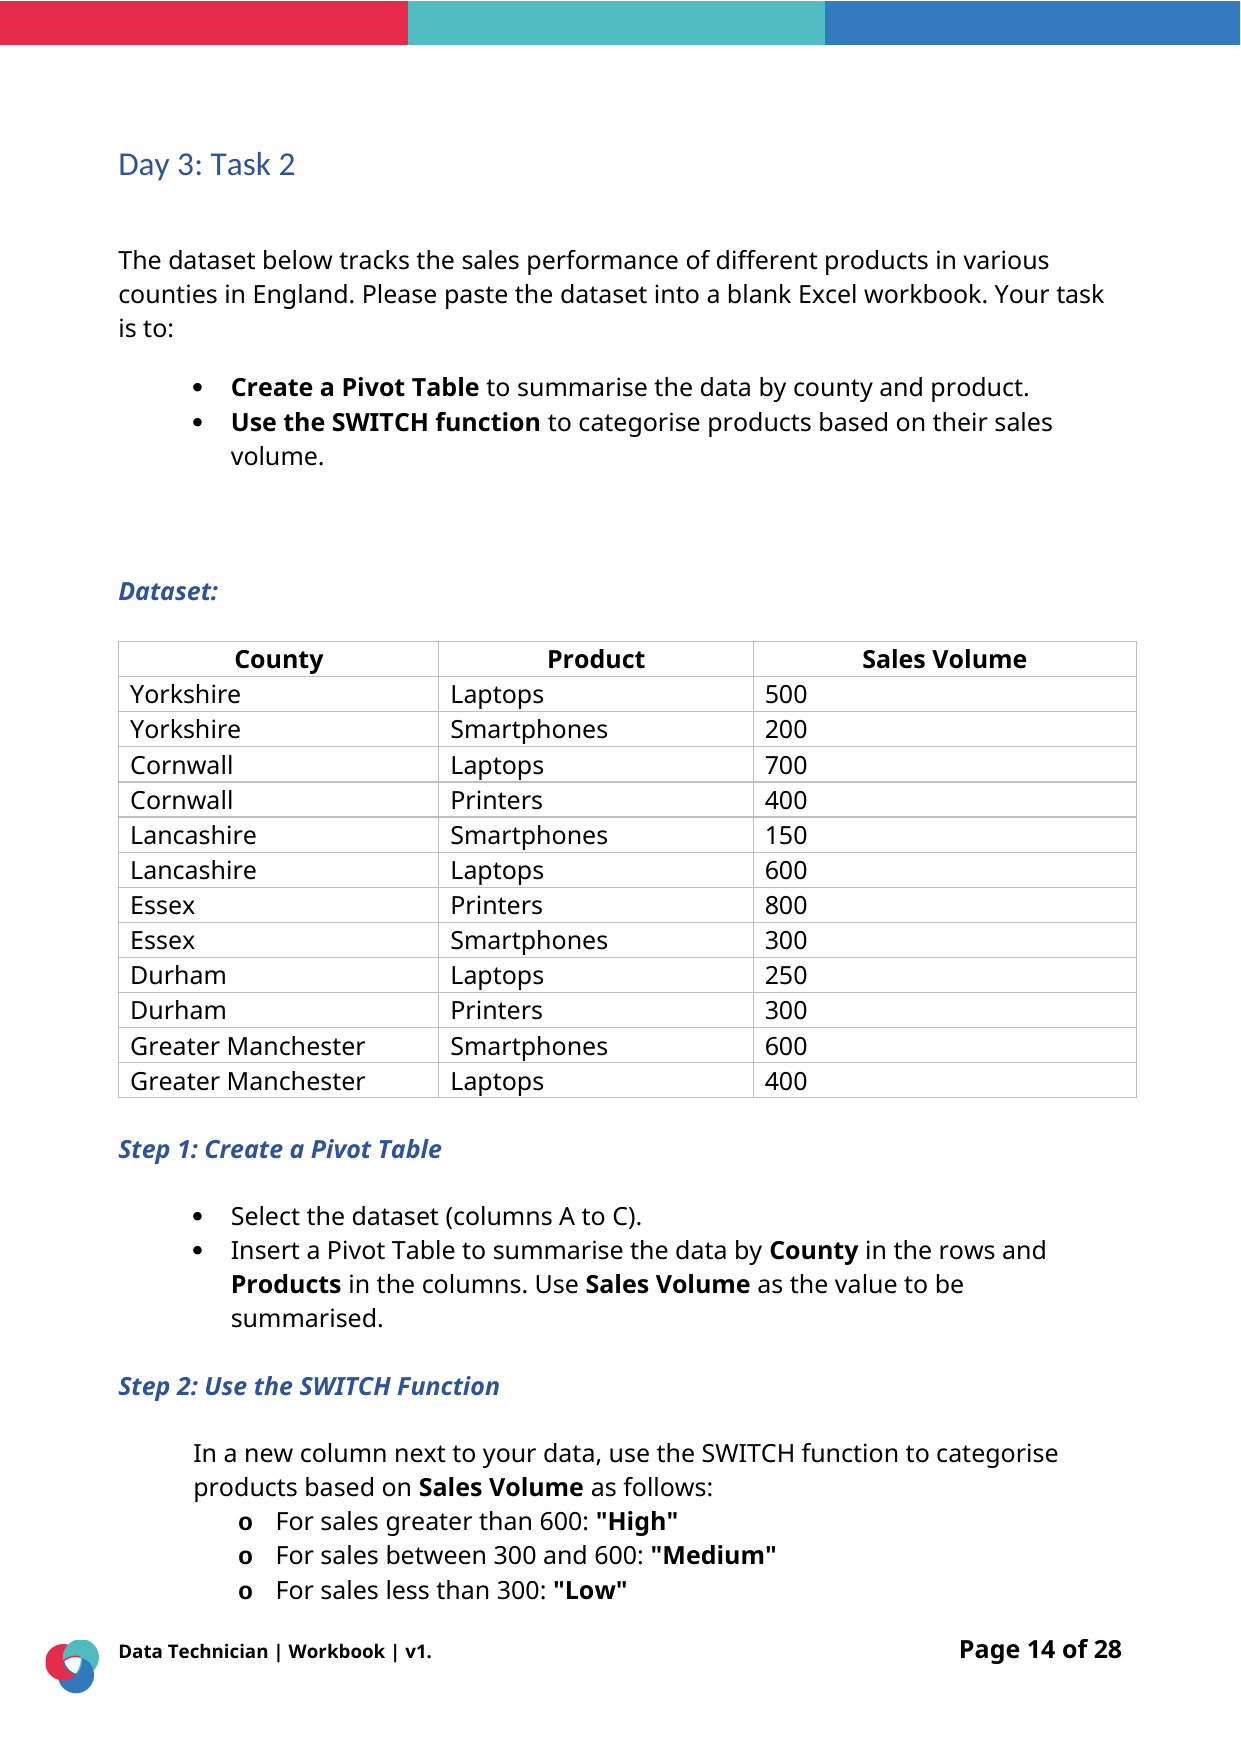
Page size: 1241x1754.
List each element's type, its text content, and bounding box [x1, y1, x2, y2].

table_cell Printers [439, 888, 753, 922]
list For sales less than 300: "Low" [238, 1572, 1122, 1607]
table_cell 400 [754, 783, 1136, 816]
table_cell Greater Manchester [119, 1063, 438, 1097]
list For sales greater than 600: "High" [238, 1504, 1122, 1538]
list Insert a Pivot Table to summarise the data by County in the rows and Products in the columns. Use Sales Volume as the value to be summarised. [193, 1233, 1122, 1335]
table_cell Smartphones [439, 818, 753, 852]
table_header Sales Volume [754, 642, 1136, 676]
table_cell 400 [754, 1063, 1136, 1097]
picture [45, 1640, 100, 1694]
table_cell Laptops [439, 747, 753, 781]
subtitle Step 1: Create a Pivot Table [118, 1132, 1122, 1166]
table_cell Smartphones [439, 712, 753, 746]
table_cell Laptops [439, 958, 753, 992]
table_cell 300 [754, 923, 1136, 957]
table_cell Smartphones [439, 1028, 753, 1062]
table_header County [119, 642, 438, 676]
table_cell 250 [754, 958, 1136, 992]
table_cell 500 [754, 677, 1136, 711]
list In a new column next to your data, use the SWITCH function to categorise products based on Sales Volume as follows: [193, 1436, 1122, 1504]
list Use the SWITCH function to categorise products based on their sales volume. [193, 404, 1122, 472]
table_cell Laptops [439, 677, 753, 711]
list Select the dataset (columns A to C). [193, 1199, 1122, 1233]
table_cell Laptops [439, 1063, 753, 1097]
table_cell Cornwall [119, 783, 438, 816]
table_cell Printers [439, 783, 753, 816]
table_cell 600 [754, 1028, 1136, 1062]
subtitle Step 2: Use the SWITCH Function [118, 1368, 1122, 1402]
list Create a Pivot Table to summarise the data by county and product. [193, 370, 1122, 404]
table_cell 600 [754, 853, 1136, 887]
table_cell Yorkshire [119, 677, 438, 711]
subtitle Dataset: [118, 574, 1122, 608]
table_cell Yorkshire [119, 712, 438, 746]
table_cell Lancashire [119, 818, 438, 852]
table_cell 300 [754, 993, 1136, 1027]
table_cell Cornwall [119, 747, 438, 781]
table_cell 200 [754, 712, 1136, 746]
table_cell 150 [754, 818, 1136, 852]
table_cell 700 [754, 747, 1136, 781]
table_cell Durham [119, 958, 438, 992]
table_cell Printers [439, 993, 753, 1027]
table_cell Essex [119, 923, 438, 957]
table_cell 800 [754, 888, 1136, 922]
subtitle Day 3: Task 2 [118, 143, 1122, 184]
table_cell Durham [119, 993, 438, 1027]
table_header Product [439, 642, 753, 676]
list For sales between 300 and 600: "Medium" [238, 1538, 1122, 1572]
table_cell Laptops [439, 853, 753, 887]
table_cell Smartphones [439, 923, 753, 957]
text The dataset below tracks the sales performance of different products in various counties in England. Please paste the dataset into a blank Excel workbook. Your task is to: [118, 243, 1122, 345]
table_cell Lancashire [119, 853, 438, 887]
table_cell Greater Manchester [119, 1028, 438, 1062]
table_cell Essex [119, 888, 438, 922]
